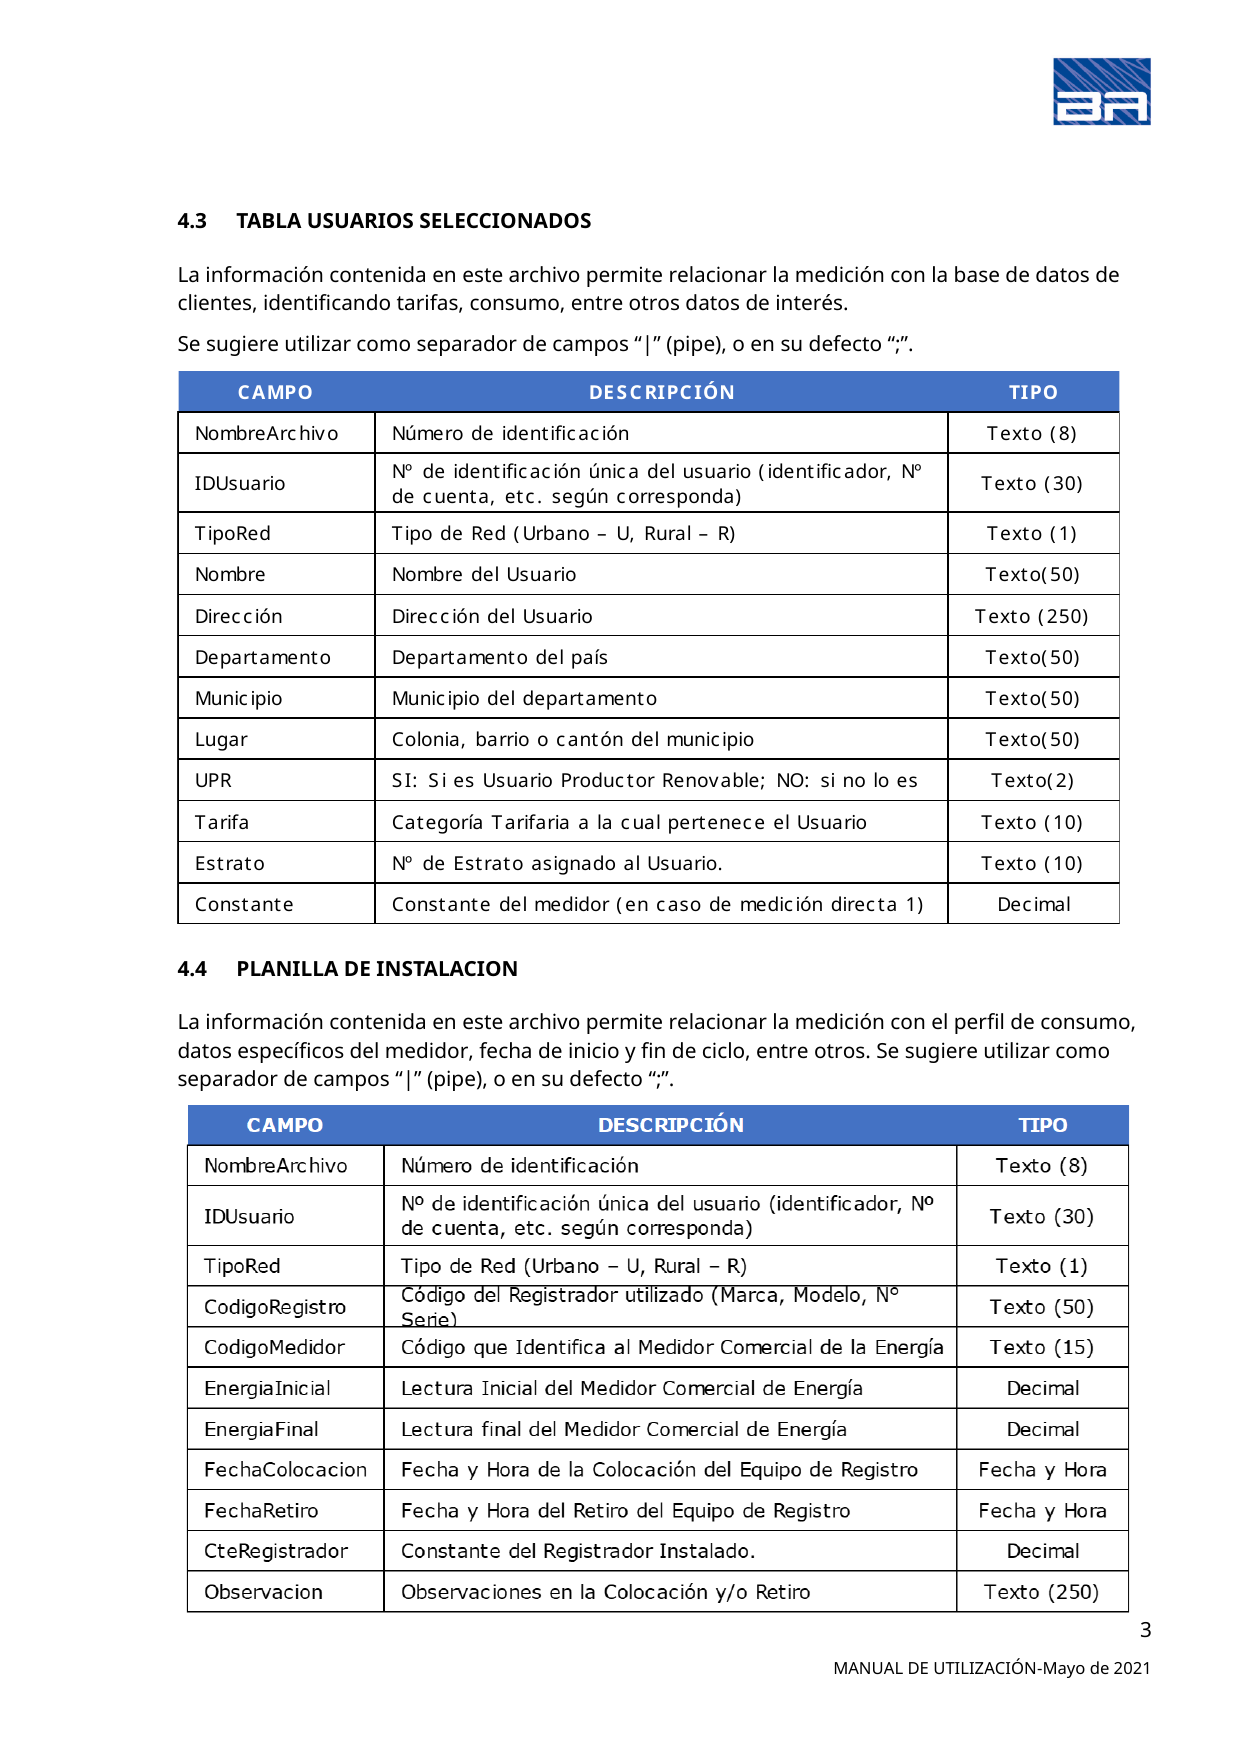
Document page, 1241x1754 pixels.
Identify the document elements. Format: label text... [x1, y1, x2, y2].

text Se sugiere utilizar como separador de campos “|” (pipe), o en su defecto “;”. [177, 329, 1152, 358]
subtitle TABLA USUARIOS SELECCIONADOS [177, 206, 1152, 235]
picture [186, 1103, 1130, 1613]
text La información contenida en este archivo permite relacionar la medición con la base de datos de clientes, identificando tarifas, consumo, entre otros datos de interés. [177, 260, 1152, 317]
picture [1051, 55, 1152, 126]
text La información contenida en este archivo permite relacionar la medición con el perfil de consumo, datos específicos del medidor, fecha de inicio y fin de ciclo, entre otros. Se sugiere utilizar como separador de campos “|” (pipe), o en su defecto “;”. [177, 1007, 1152, 1093]
subtitle PLANILLA DE INSTALACION [177, 954, 1152, 982]
